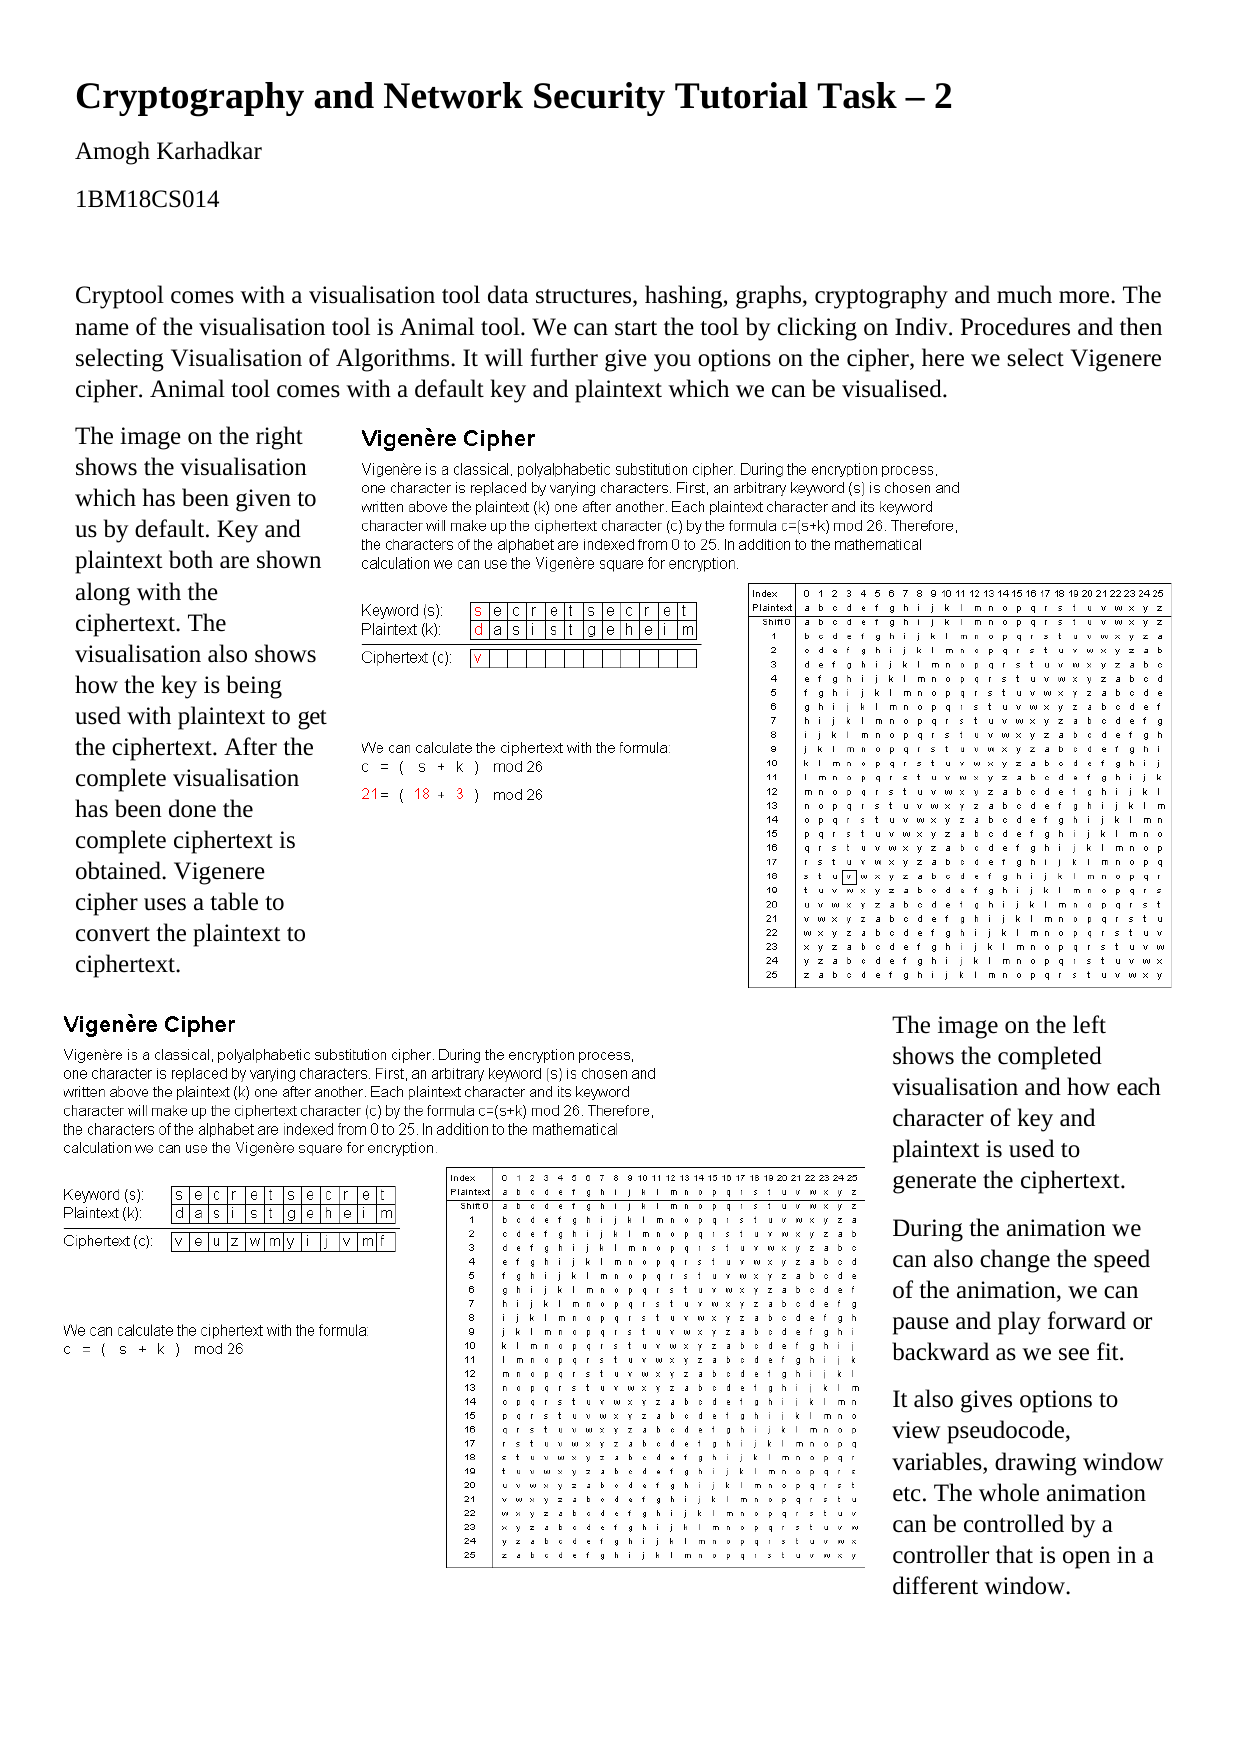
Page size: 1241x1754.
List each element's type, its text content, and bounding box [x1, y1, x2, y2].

picture [63, 1014, 865, 1568]
text The image on the right shows the visualisation which has been given to us by default. Key and plaintext both are shown along with the ciphertext. The visualisation also shows how the key is being used with plaintext to get the ciphertext. After the complete visualisation has been done the complete ciphertext is obtained. Vigenere cipher uses a table to convert the plaintext to ciphertext. [75, 421, 328, 978]
text The image on the left shows the completed visualisation and how each character of key and plaintext is used to generate the ciphertext. [892, 1010, 1162, 1194]
text Amogh Karhadkar 1BM18CS014 [75, 136, 263, 212]
text During the animation we can also change the speed of the animation, we can pause and play forward or backward as we see fit. [892, 1213, 1162, 1366]
picture [361, 428, 1172, 988]
title Cryptography and Network Security Tutorial Task – 2 [75, 73, 1182, 116]
text Cryptool comes with a visualisation tool data structures, hashing, graphs, cryptography and much more. The name of the visualisation tool is Animal tool. We can start the tool by clicking on Indiv. Procedures and then selecting Visualisation of Algorithms. It will further give you options on the cipher, here we select Vigenere cipher. Animal tool comes with a default key and plaintext which we can be visualised. [75, 281, 1163, 402]
text It also gives options to view pseudocode, variables, drawing window etc. The whole animation can be controlled by a controller that is open in a different window. [892, 1384, 1165, 1599]
